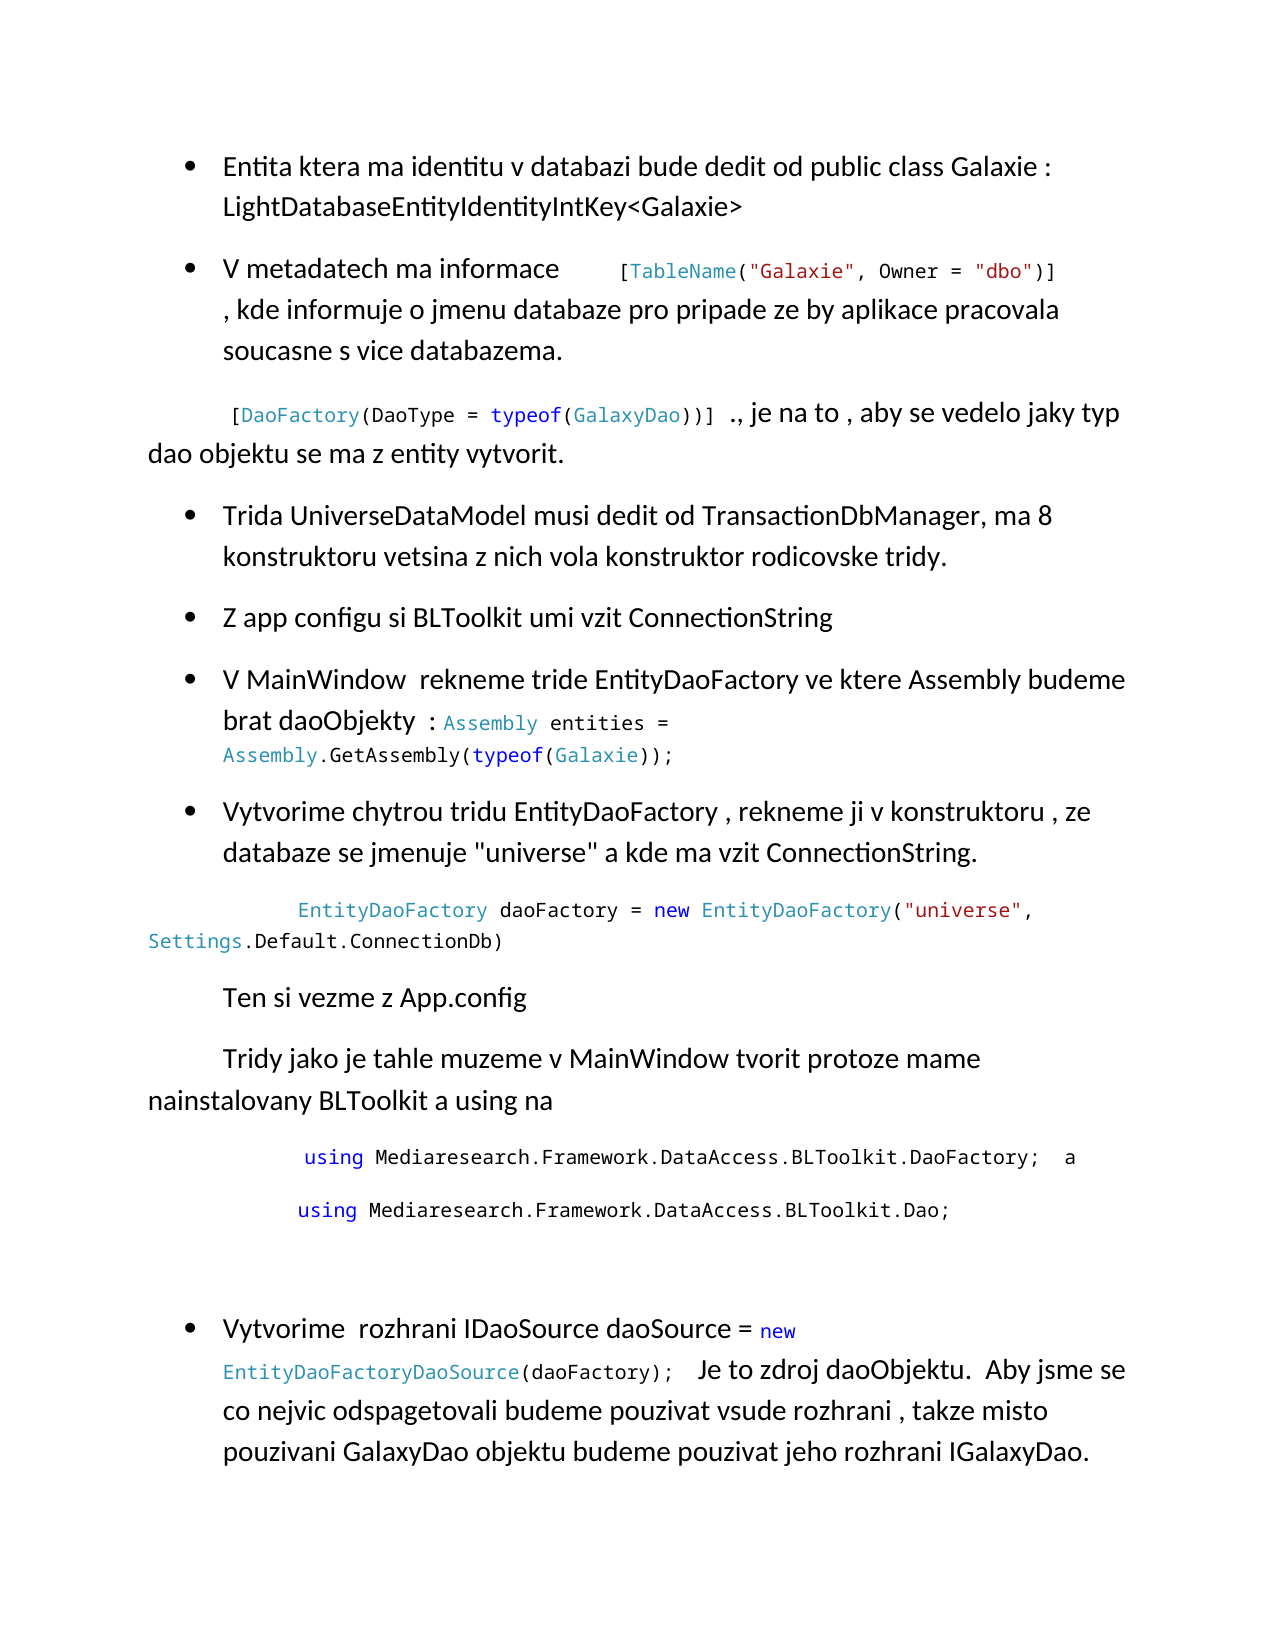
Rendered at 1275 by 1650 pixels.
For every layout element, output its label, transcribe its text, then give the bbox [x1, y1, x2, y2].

text Tridy jako je tahle muzeme v MainWindow tvorit protoze mame nainstalovany BLToolkit a using na [148, 1041, 1127, 1117]
list Vytvorime rozhrani IDaoSource daoSource = new EntityDaoFactoryDaoSource(daoFactory); Je to zdroj daoObjektu. Aby jsme se co nejvic odspagetovali budeme pouzivat vsude rozhrani , takze misto pouzivani GalaxyDao objektu budeme pouzivat jeho rozhrani IGalaxyDao. [185, 1310, 1127, 1468]
text using Mediaresearch.Framework.DataAccess.BLToolkit.Dao; [148, 1196, 1127, 1223]
list Vytvorime chytrou tridu EntityDaoFactory , rekneme ji v konstruktoru , ze databaze se jmenuje "universe" a kde ma vzit ConnectionString. [185, 793, 1127, 870]
text Ten si vezme z App.config [148, 979, 1127, 1014]
list Trida UniverseDataModel musi dedit od TransactionDbManager, ma 8 konstruktoru vetsina z nich vola konstruktor rodicovske tridy. [185, 497, 1127, 573]
list Z app configu si BLToolkit umi vzit ConnectionString [185, 599, 1127, 635]
list V metadatech ma informace [TableName("Galaxie", Owner = "dbo")] , kde informuje o jmenu databaze pro pripade ze by aplikace pracovala soucasne s vice databazema. [185, 250, 1127, 368]
text EntityDaoFactory daoFactory = new EntityDaoFactory("universe", Settings.Default.ConnectionDb) [148, 896, 1127, 954]
list Entita ktera ma identitu v databazi bude dedit od public class Galaxie : LightDatabaseEntityIdentityIntKey<Galaxie> [185, 148, 1127, 224]
list V MainWindow rekneme tride EntityDaoFactory ve ktere Assembly budeme brat daoObjekty : Assembly entities = Assembly.GetAssembly(typeof(Galaxie)); [185, 661, 1127, 769]
text [DaoFactory(DaoType = typeof(GalaxyDao))] ., je na to , aby se vedelo jaky typ dao objektu se ma z entity vytvorit. [148, 394, 1127, 471]
text using Mediaresearch.Framework.DataAccess.BLToolkit.DaoFactory; a [148, 1143, 1127, 1170]
